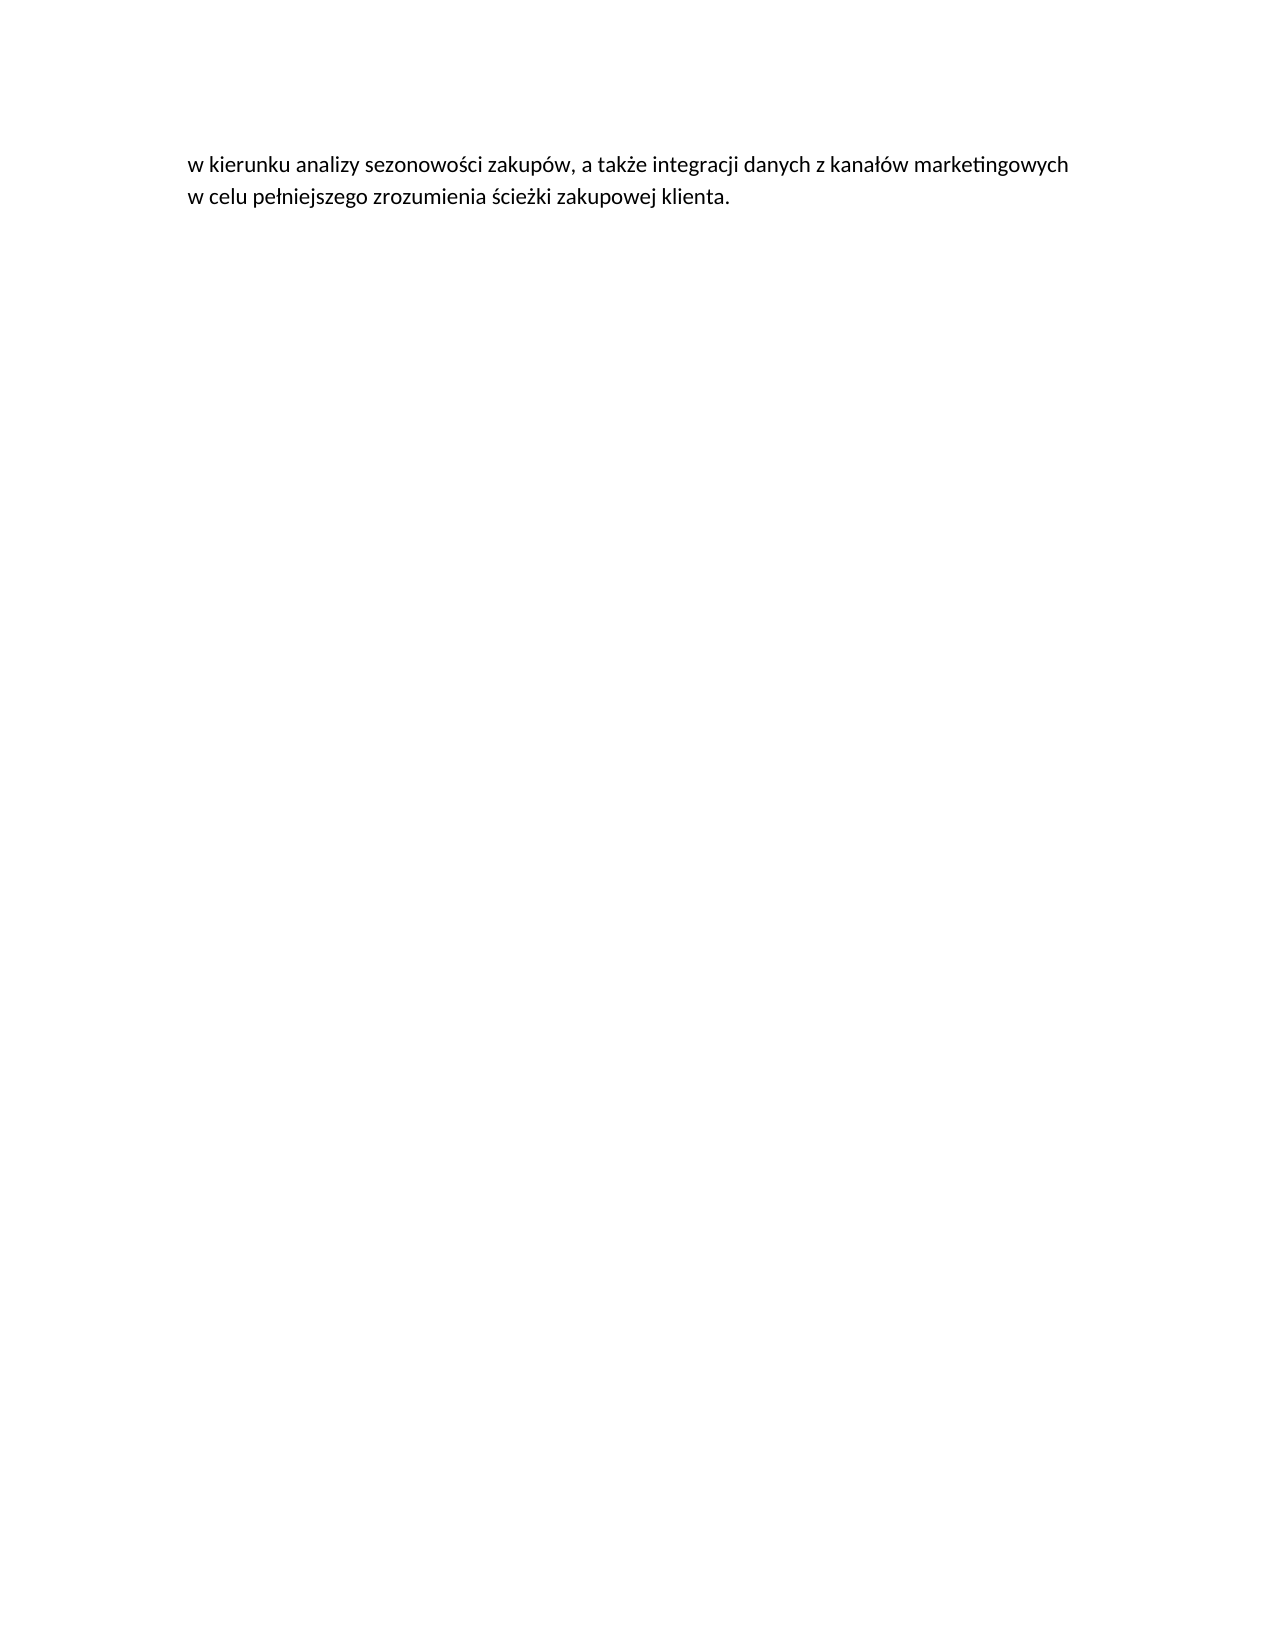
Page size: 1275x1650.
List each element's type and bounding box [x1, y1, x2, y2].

text [187, 150, 1087, 210]
